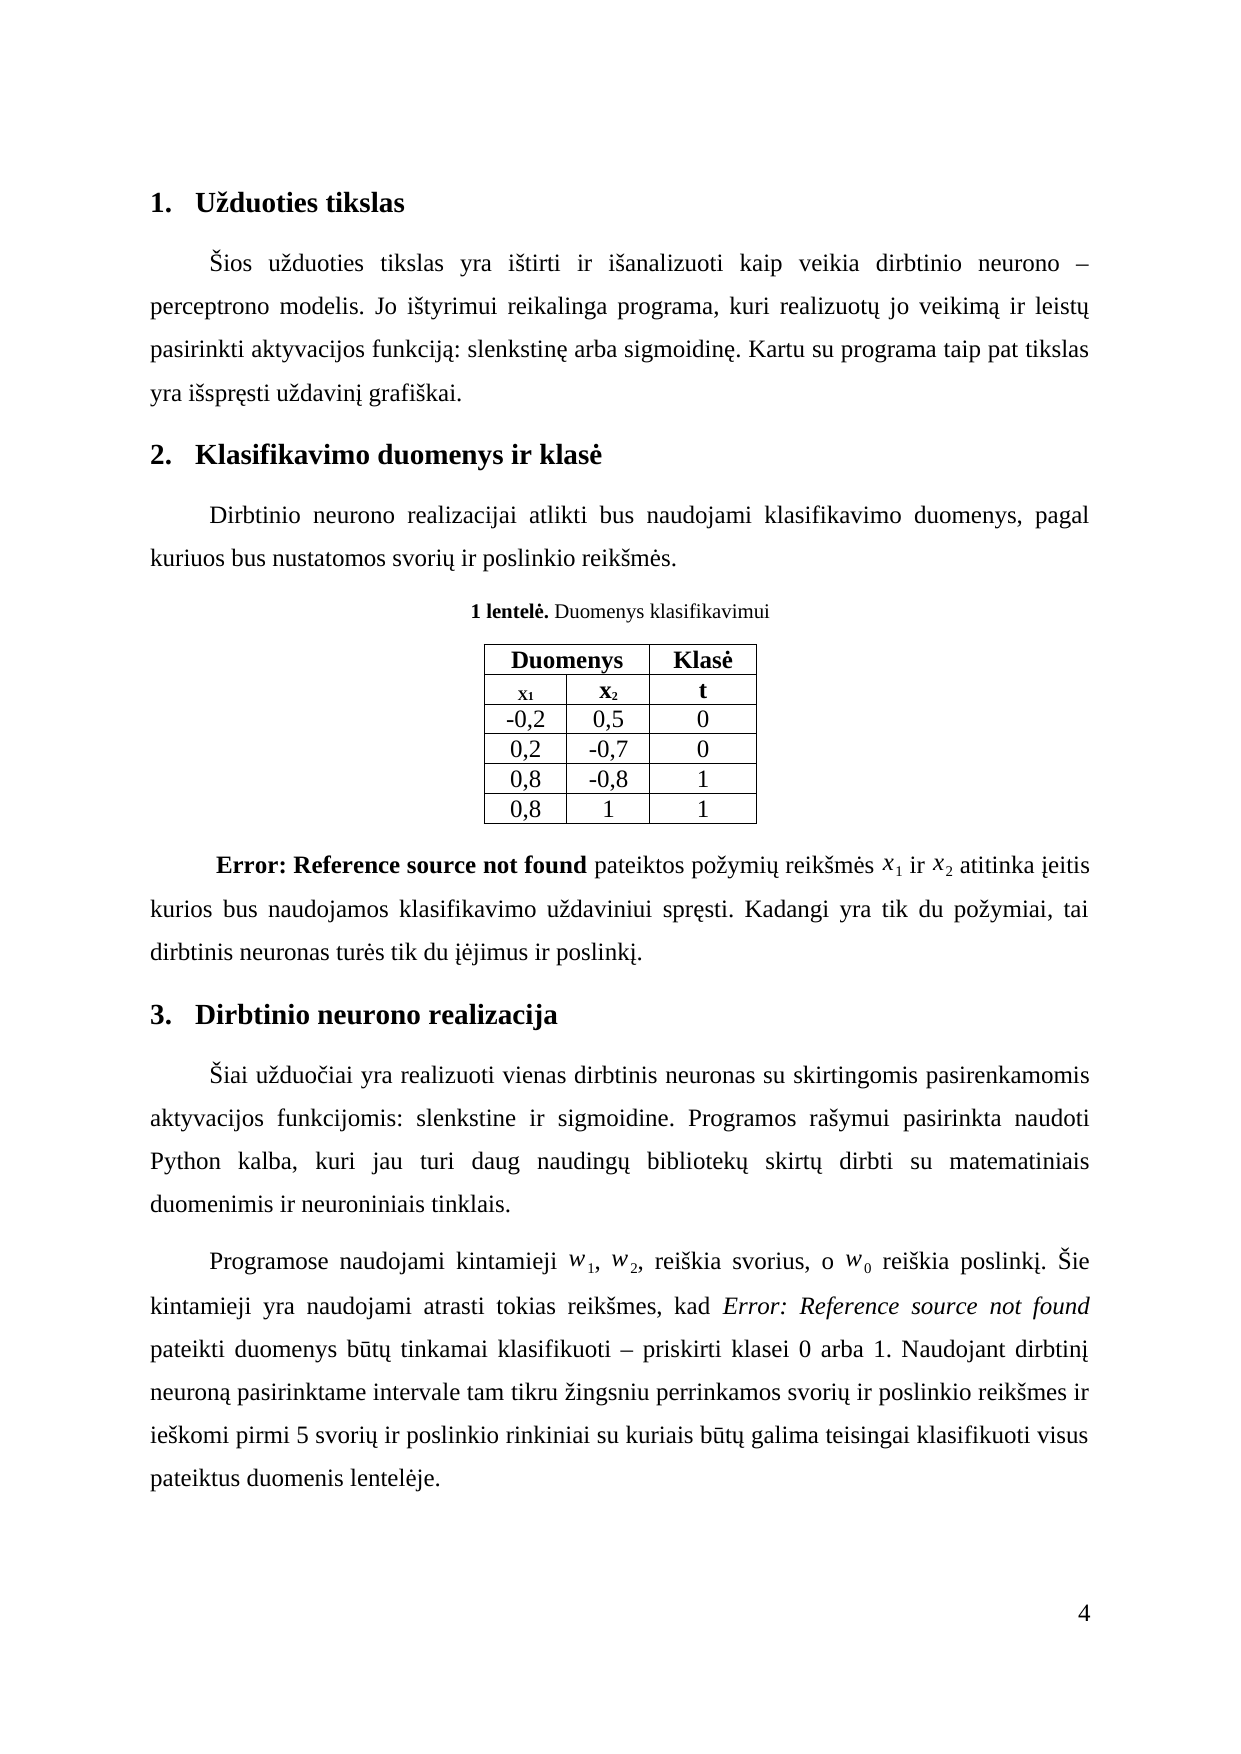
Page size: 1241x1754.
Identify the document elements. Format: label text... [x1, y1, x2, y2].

table_cell 1 [567, 794, 649, 823]
table_header Klasė [650, 645, 756, 674]
subtitle Užduoties tikslas [150, 185, 1090, 219]
table_cell 1 [650, 764, 756, 793]
table_cell 0 [650, 705, 756, 733]
text Dirbtinio neurono realizacijai atlikti bus naudojami klasifikavimo duomenys, pagal kuriuos bus nustatomos svorių ir poslinkio reikšmės. [150, 500, 1090, 572]
text Šios užduoties tikslas yra ištirti ir išanalizuoti kaip veikia dirbtinio neurono – perceptrono modelis. Jo ištyrimui reikalinga programa, kuri realizuotų jo veikimą ir leistų pasirinkti aktyvacijos funkciją: slenkstinę arba sigmoidinę. Kartu su programa taip pat tikslas yra išspręsti uždavinį grafiškai. [150, 248, 1090, 406]
table_cell 1 [650, 794, 756, 823]
table_cell -0,2 [485, 705, 566, 733]
table_cell 0 [650, 734, 756, 763]
table_header Duomenys [485, 645, 649, 674]
table_cell x2 [567, 675, 649, 703]
table_cell -0,7 [567, 734, 649, 763]
table_cell 0,2 [485, 734, 566, 763]
table_cell -0,8 [567, 764, 649, 793]
table_cell 0,5 [567, 705, 649, 733]
table_cell 0,8 [485, 794, 566, 823]
subtitle Klasifikavimo duomenys ir klasė [150, 437, 1090, 471]
table_cell t [650, 675, 756, 703]
table_cell X1 [485, 675, 566, 703]
text 1 lentelė. Duomenys klasifikavimui [150, 599, 1090, 623]
subtitle Dirbtinio neurono realizacija [150, 997, 1090, 1031]
text Šiai užduočiai yra realizuoti vienas dirbtinis neuronas su skirtingomis pasirenkamomis aktyvacijos funkcijomis: slenkstine ir sigmoidine. Programos rašymui pasirinkta naudoti Python kalba, kuri jau turi daug naudingų bibliotekų skirtų dirbti su matematiniais duomenimis ir neuroniniais tinklais. [150, 1060, 1090, 1218]
table_cell 0,8 [485, 764, 566, 793]
